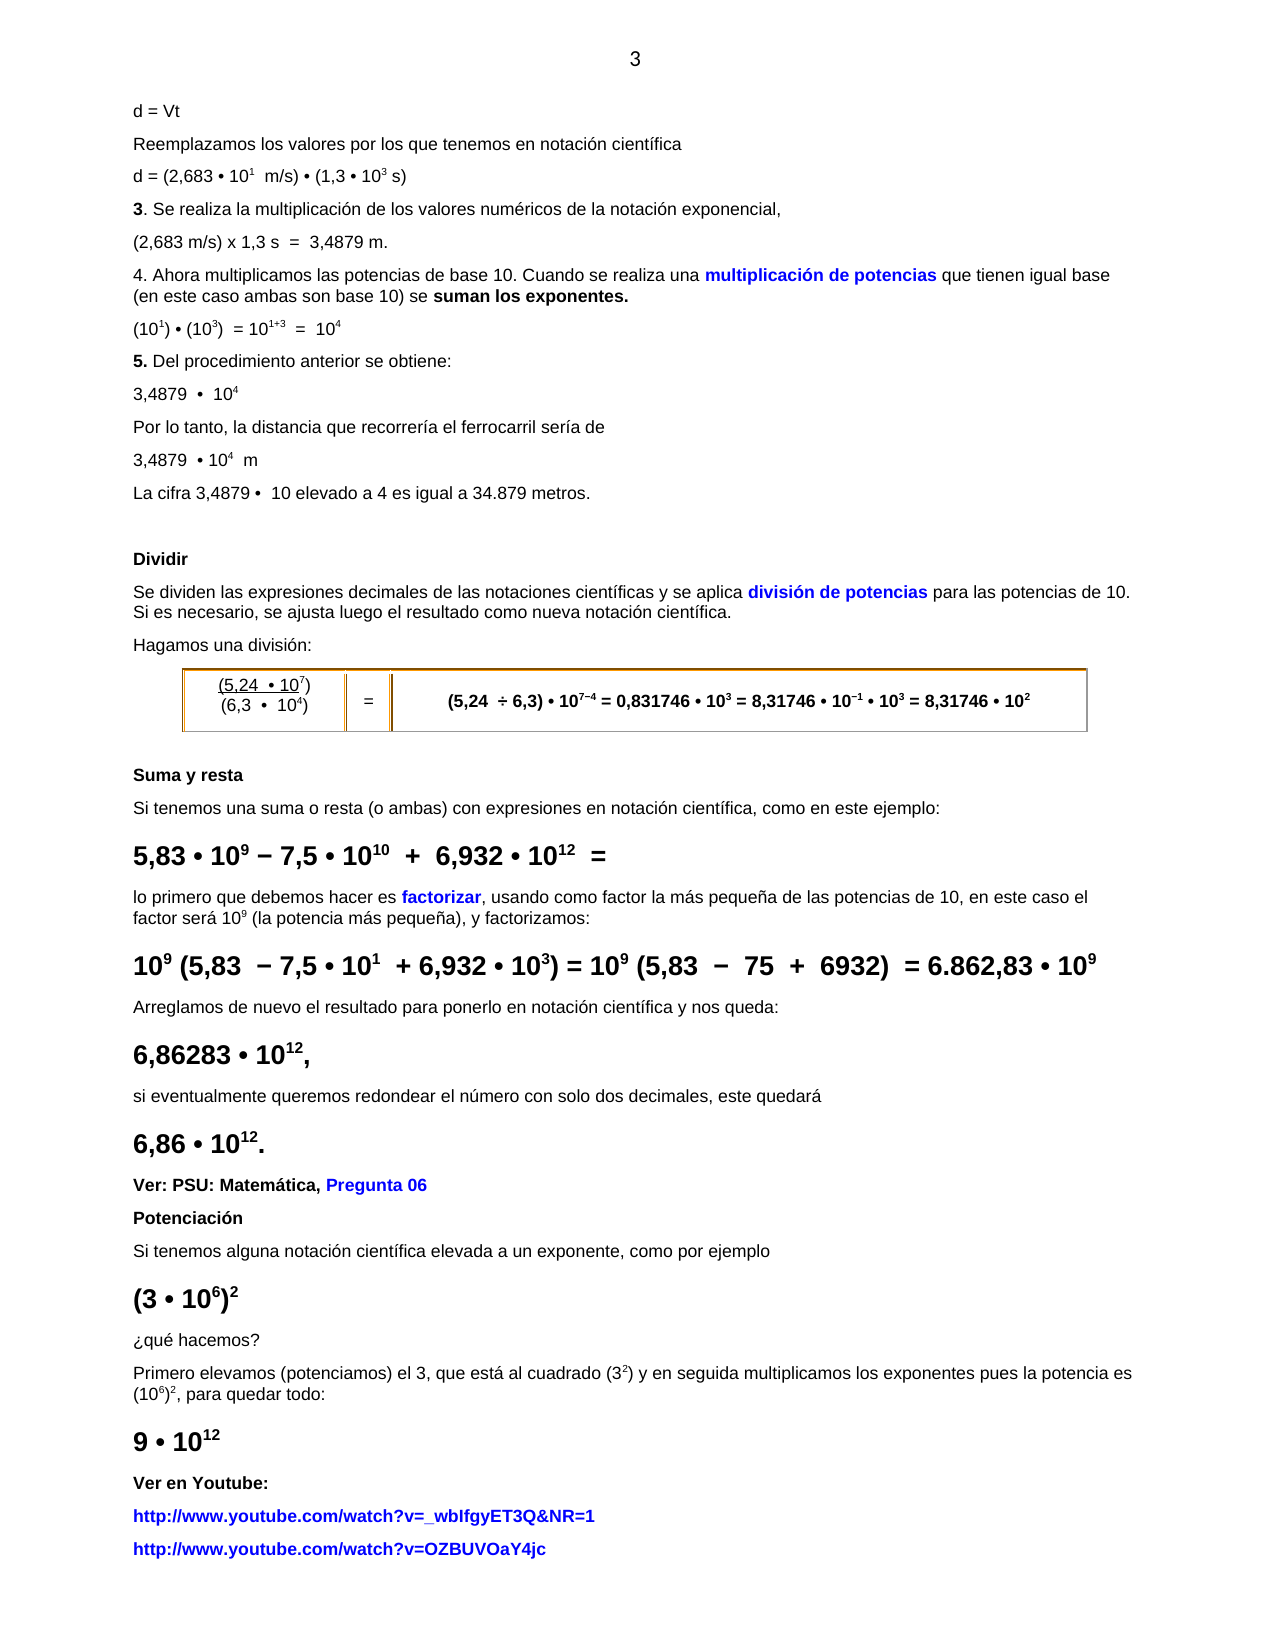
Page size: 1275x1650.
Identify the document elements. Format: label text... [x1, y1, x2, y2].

text 5,83 • 109 − 7,5 • 1010 + 6,932 • 1012 = [133, 840, 1137, 872]
text (101) • (103) = 101+3 = 104 [133, 318, 1137, 339]
text lo primero que debemos hacer es factorizar, usando como factor la más pequeña de las potencias de 10, en este caso el factor será 109 (la potencia más pequeña), y factorizamos: [133, 887, 1137, 928]
table_header = [346, 670, 391, 731]
text Por lo tanto, la distancia que recorrería el ferrocarril sería de [133, 417, 1137, 437]
text d = (2,683 • 101 m/s) • (1,3 • 103 s) [133, 166, 1137, 187]
table_header (5,24 • 107) (6,3 • 104) [185, 671, 346, 731]
text Reemplazamos los valores por los que tenemos en notación científica [133, 133, 1137, 154]
text (3 • 106)2 [133, 1283, 1137, 1314]
text (2,683 m/s) x 1,3 s = 3,4879 m. [133, 232, 1137, 252]
text Si tenemos alguna notación científica elevada a un exponente, como por ejemplo [133, 1241, 1137, 1261]
text d = Vt [133, 100, 1137, 121]
text http://www.youtube.com/watch?v=_wbIfgyET3Q&NR=1 [133, 1506, 1137, 1526]
text ¿qué hacemos? [133, 1330, 1137, 1351]
text La cifra 3,4879 • 10 elevado a 4 es igual a 34.879 metros. [133, 483, 1137, 503]
text 4. Ahora multiplicamos las potencias de base 10. Cuando se realiza una multiplicación de potencias que tienen igual base (en este caso ambas son base 10) se suman los exponentes. [133, 265, 1137, 306]
text Ver en Youtube: [133, 1473, 1137, 1493]
text Hagamos una división: [133, 635, 1137, 655]
text Primero elevamos (potenciamos) el 3, que está al cuadrado (32) y en seguida multiplicamos los exponentes pues la potencia es (106)2, para quedar todo: [133, 1363, 1137, 1404]
text 3,4879 • 104 [133, 384, 1137, 404]
text 109 (5,83 − 7,5 • 101 + 6,932 • 103) = 109 (5,83 − 75 + 6932) = 6.862,83 • 109 [133, 950, 1137, 981]
text si eventualmente queremos redondear el número con solo dos decimales, este quedará [133, 1086, 1137, 1106]
table_header (5,24 ÷ 6,3) • 107−4 = 0,831746 • 103 = 8,31746 • 10−1 • 103 = 8,31746 • 102 [391, 671, 1086, 731]
text Si tenemos una suma o resta (o ambas) con expresiones en notación científica, como en este ejemplo: [133, 798, 1137, 818]
text Ver: PSU: Matemática, Pregunta 06 [133, 1175, 1137, 1196]
text 3. Se realiza la multiplicación de los valores numéricos de la notación exponencial, [133, 199, 1137, 219]
text Se dividen las expresiones decimales de las notaciones científicas y se aplica división de potencias para las potencias de 10. Si es necesario, se ajusta luego el resultado como nueva notación científica. [133, 582, 1137, 622]
text 5. Del procedimiento anterior se obtiene: [133, 351, 1137, 372]
text 6,86283 • 1012, [133, 1039, 1137, 1070]
text Suma y resta [133, 765, 1137, 786]
text 6,86 • 1012. [133, 1128, 1137, 1159]
text 3,4879 • 104 m [133, 450, 1137, 470]
text Dividir [133, 549, 1137, 569]
text 9 • 1012 [133, 1426, 1137, 1457]
text http://www.youtube.com/watch?v=OZBUVOaY4jc [133, 1538, 1137, 1559]
text Potenciación [133, 1208, 1137, 1228]
text Arreglamos de nuevo el resultado para ponerlo en notación científica y nos queda: [133, 997, 1137, 1017]
